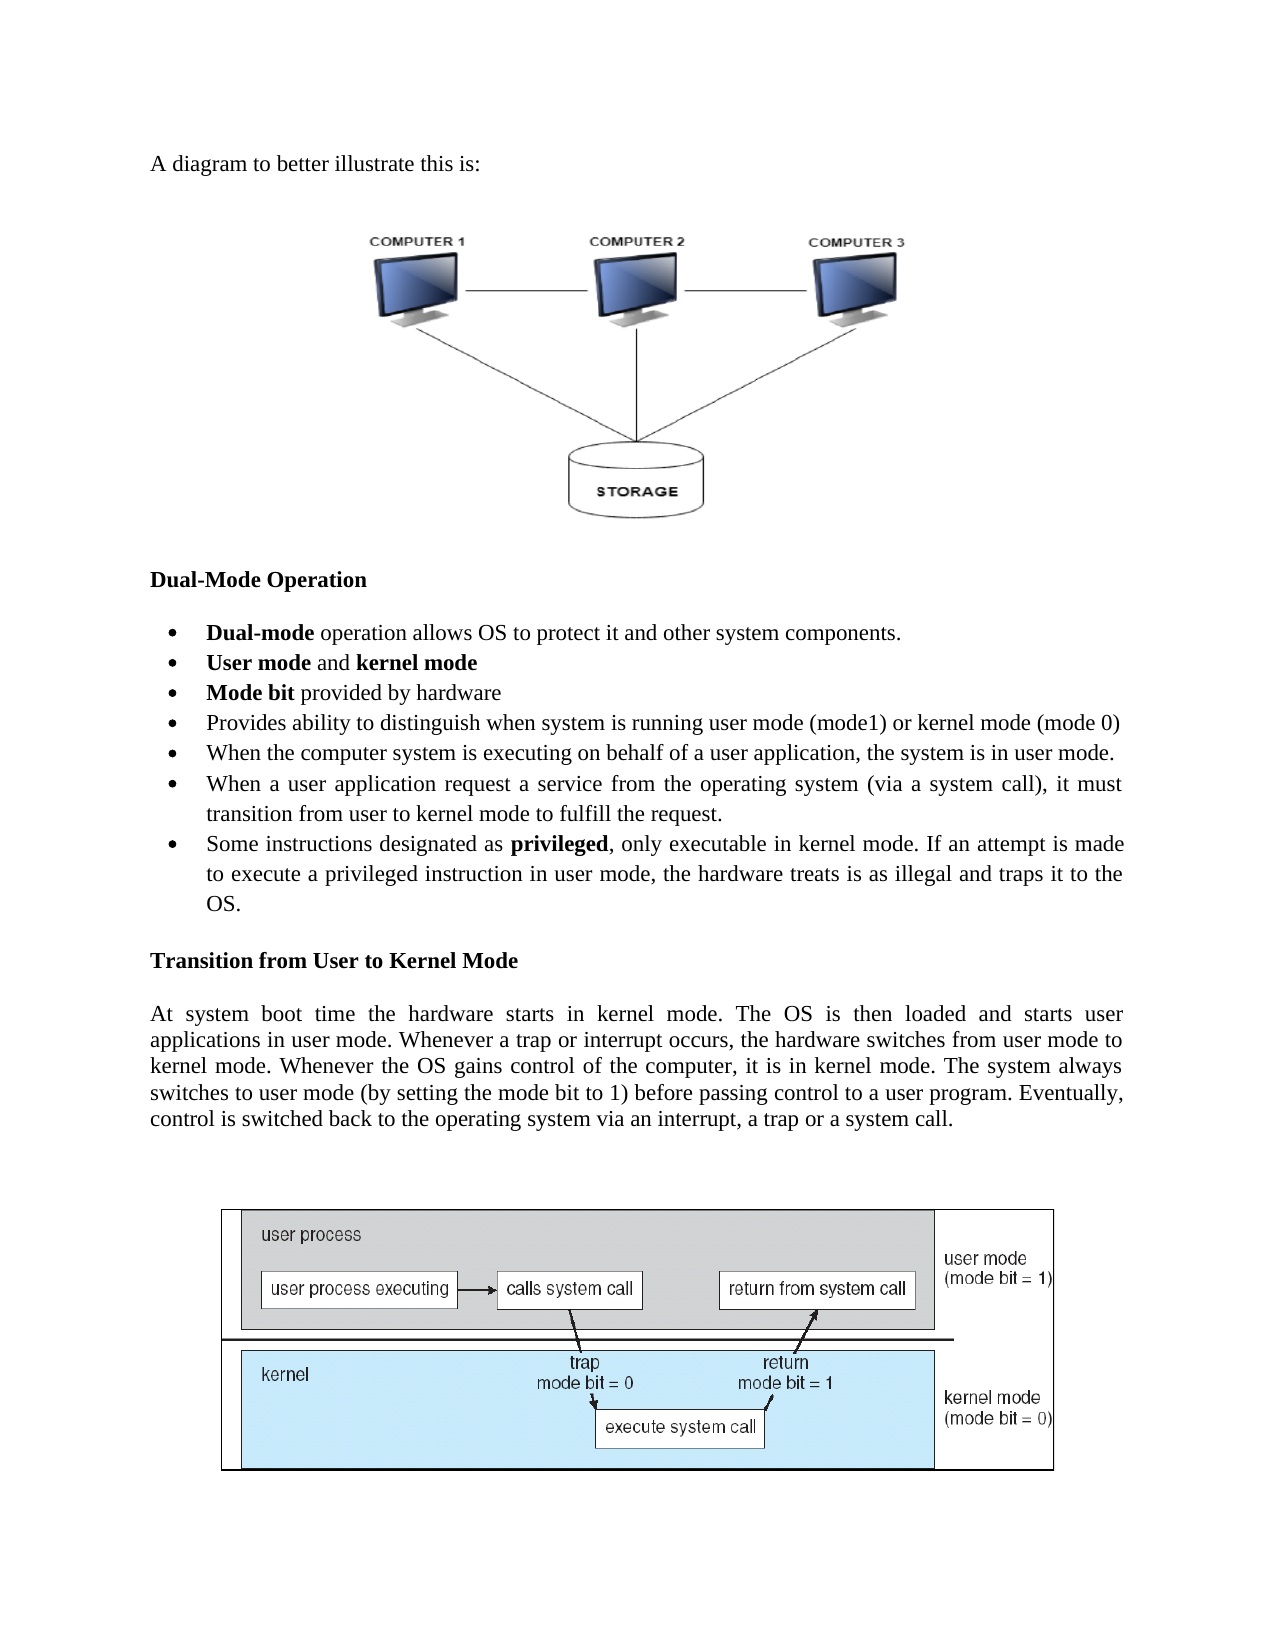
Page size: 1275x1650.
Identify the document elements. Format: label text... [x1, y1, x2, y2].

text Transition from User to Kernel Mode [150, 947, 1125, 973]
list When a user application request a service from the operating system (via a system call), it must transition from user to kernel mode to fulfill the request. [169, 769, 1125, 826]
text At system boot time the hardware starts in kernel mode. The OS is then loaded and starts user applications in user mode. Whenever a trap or interrupt occurs, the hardware switches from user mode to kernel mode. Whenever the OS gains control of the computer, it is in kernel mode. The system always switches to user mode (by setting the mode bit to 1) before passing control to a user program. Eventually, control is switched back to the operating system via an interrupt, a trap or a system call. [150, 1000, 1125, 1131]
list Dual-mode operation allows OS to protect it and other system components. [169, 618, 1125, 645]
picture [283, 205, 992, 540]
list Mode bit provided by hardware [169, 679, 1125, 705]
text Dual-Mode Operation [150, 566, 1125, 592]
list When the computer system is executing on behalf of a user application, the system is in user mode. [169, 739, 1125, 766]
list User mode and kernel mode [169, 649, 1125, 675]
picture [221, 1209, 1055, 1471]
text A diagram to better illustrate this is: [150, 150, 1125, 176]
list Some instructions designated as privileged, only executable in kernel mode. If an attempt is made to execute a privileged instruction in user mode, the hardware treats is as illegal and traps it to the OS. [169, 830, 1125, 917]
list Provides ability to distinguish when system is running user mode (mode1) or kernel mode (mode 0) [169, 709, 1125, 736]
